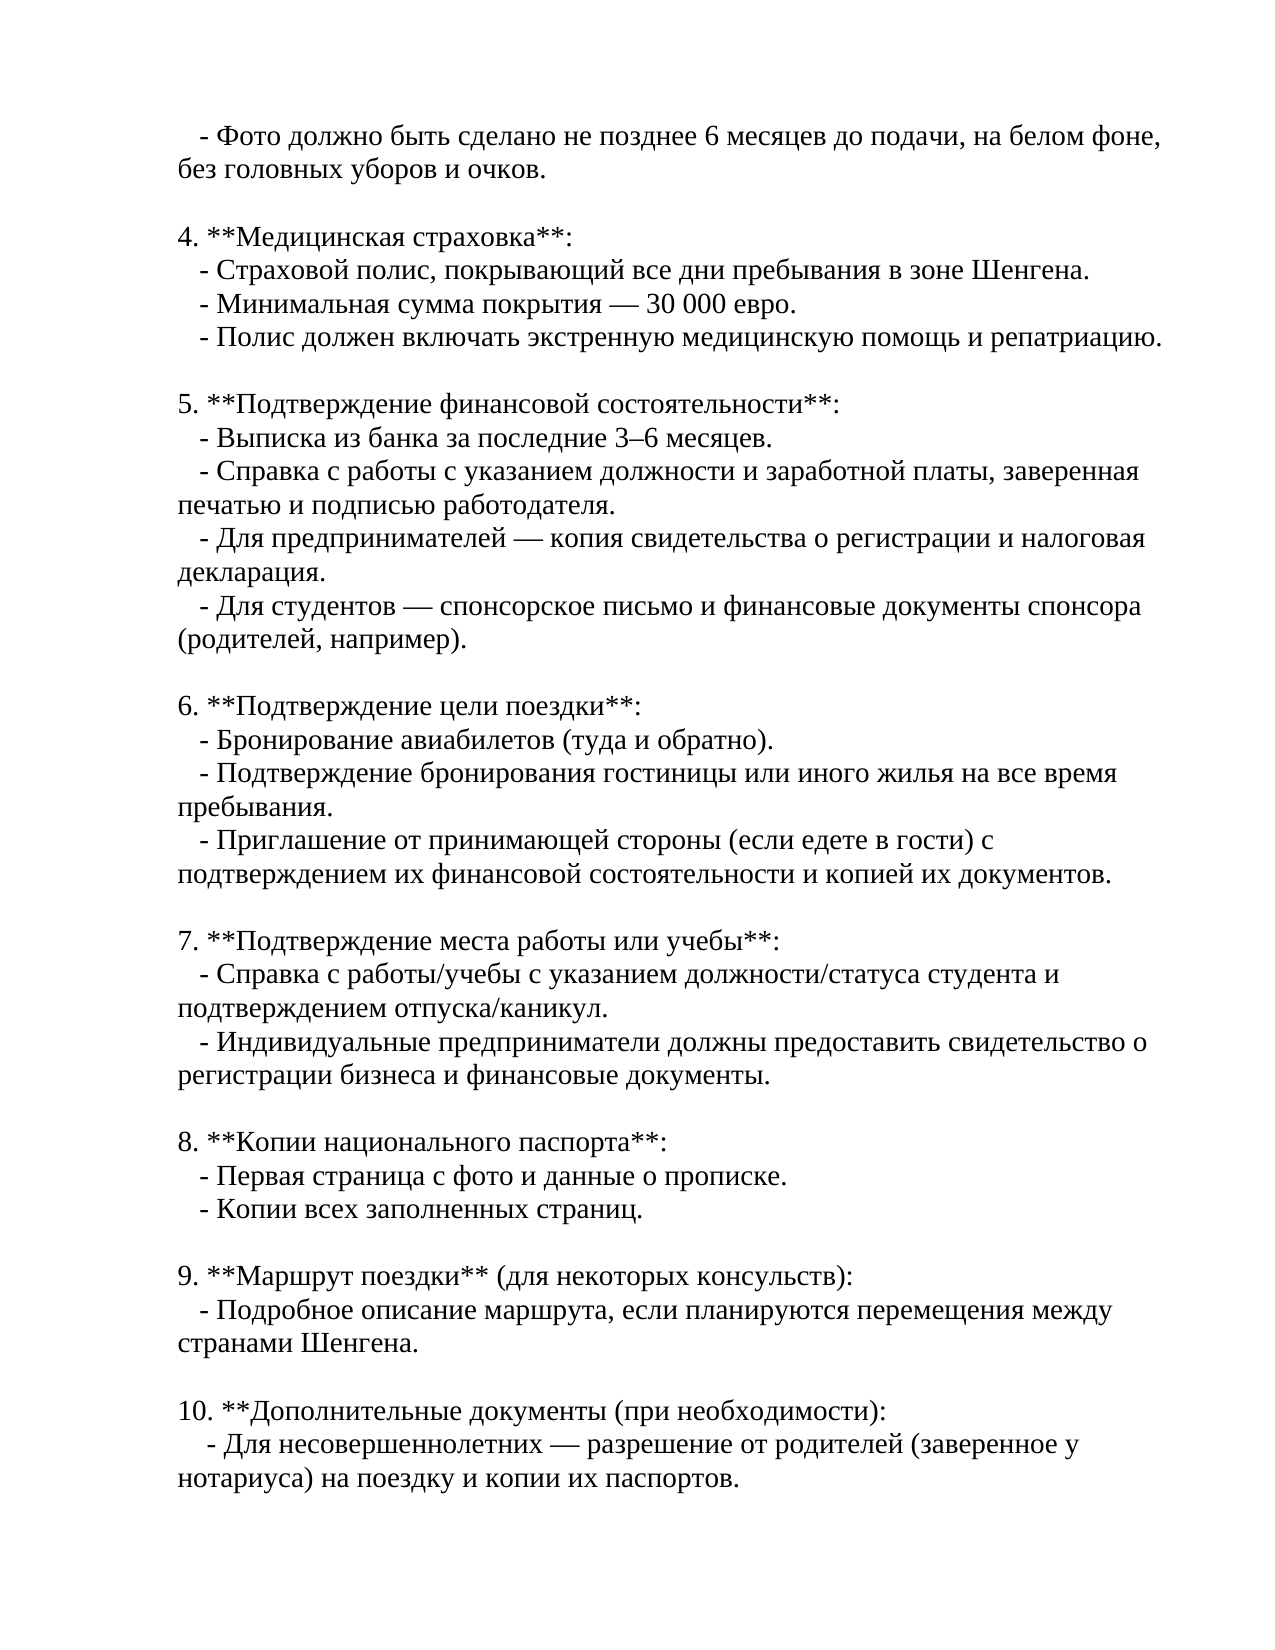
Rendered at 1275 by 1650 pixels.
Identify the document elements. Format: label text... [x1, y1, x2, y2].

text - Подтверждение бронирования гостиницы или иного жилья на все время пребывания. [177, 755, 1186, 822]
text - Индивидуальные предприниматели должны предоставить свидетельство о регистрации бизнеса и финансовые документы. [177, 1024, 1186, 1091]
text - Копии всех заполненных страниц. [177, 1191, 1186, 1225]
text 5. **Подтверждение финансовой состоятельности**: [177, 386, 1186, 420]
text 9. **Маршрут поездки** (для некоторых консульств): [177, 1258, 1186, 1292]
text - Первая страница с фото и данные о прописке. [177, 1158, 1186, 1191]
text - Бронирование авиабилетов (туда и обратно). [177, 722, 1186, 755]
text - Для студентов — спонсорское письмо и финансовые документы спонсора (родителей, например). [177, 588, 1186, 655]
text 6. **Подтверждение цели поездки**: [177, 688, 1186, 722]
text 4. **Медицинская страховка**: [177, 219, 1186, 252]
text - Страховой полис, покрывающий все дни пребывания в зоне Шенгена. [177, 252, 1186, 286]
text - Подробное описание маршрута, если планируются перемещения между странами Шенгена. [177, 1292, 1186, 1359]
text - Приглашение от принимающей стороны (если едете в гости) с подтверждением их финансовой состоятельности и копией их документов. [177, 822, 1186, 889]
text 7. **Подтверждение места работы или учебы**: [177, 923, 1186, 957]
text - Выписка из банка за последние 3–6 месяцев. [177, 420, 1186, 453]
text - Фото должно быть сделано не позднее 6 месяцев до подачи, на белом фоне, без головных уборов и очков. [177, 118, 1186, 185]
text - Полис должен включать экстренную медицинскую помощь и репатриацию. [177, 319, 1186, 353]
text 10. **Дополнительные документы (при необходимости): [177, 1393, 1186, 1426]
text - Справка с работы с указанием должности и заработной платы, заверенная печатью и подписью работодателя. [177, 453, 1186, 521]
text - Для предпринимателей — копия свидетельства о регистрации и налоговая декларация. [177, 521, 1186, 588]
text - Для несовершеннолетних — разрешение от родителей (заверенное у нотариуса) на поездку и копии их паспортов. [177, 1426, 1186, 1493]
text 8. **Копии национального паспорта**: [177, 1124, 1186, 1158]
text - Минимальная сумма покрытия — 30 000 евро. [177, 286, 1186, 319]
text - Справка с работы/учебы с указанием должности/статуса студента и подтверждением отпуска/каникул. [177, 957, 1186, 1024]
